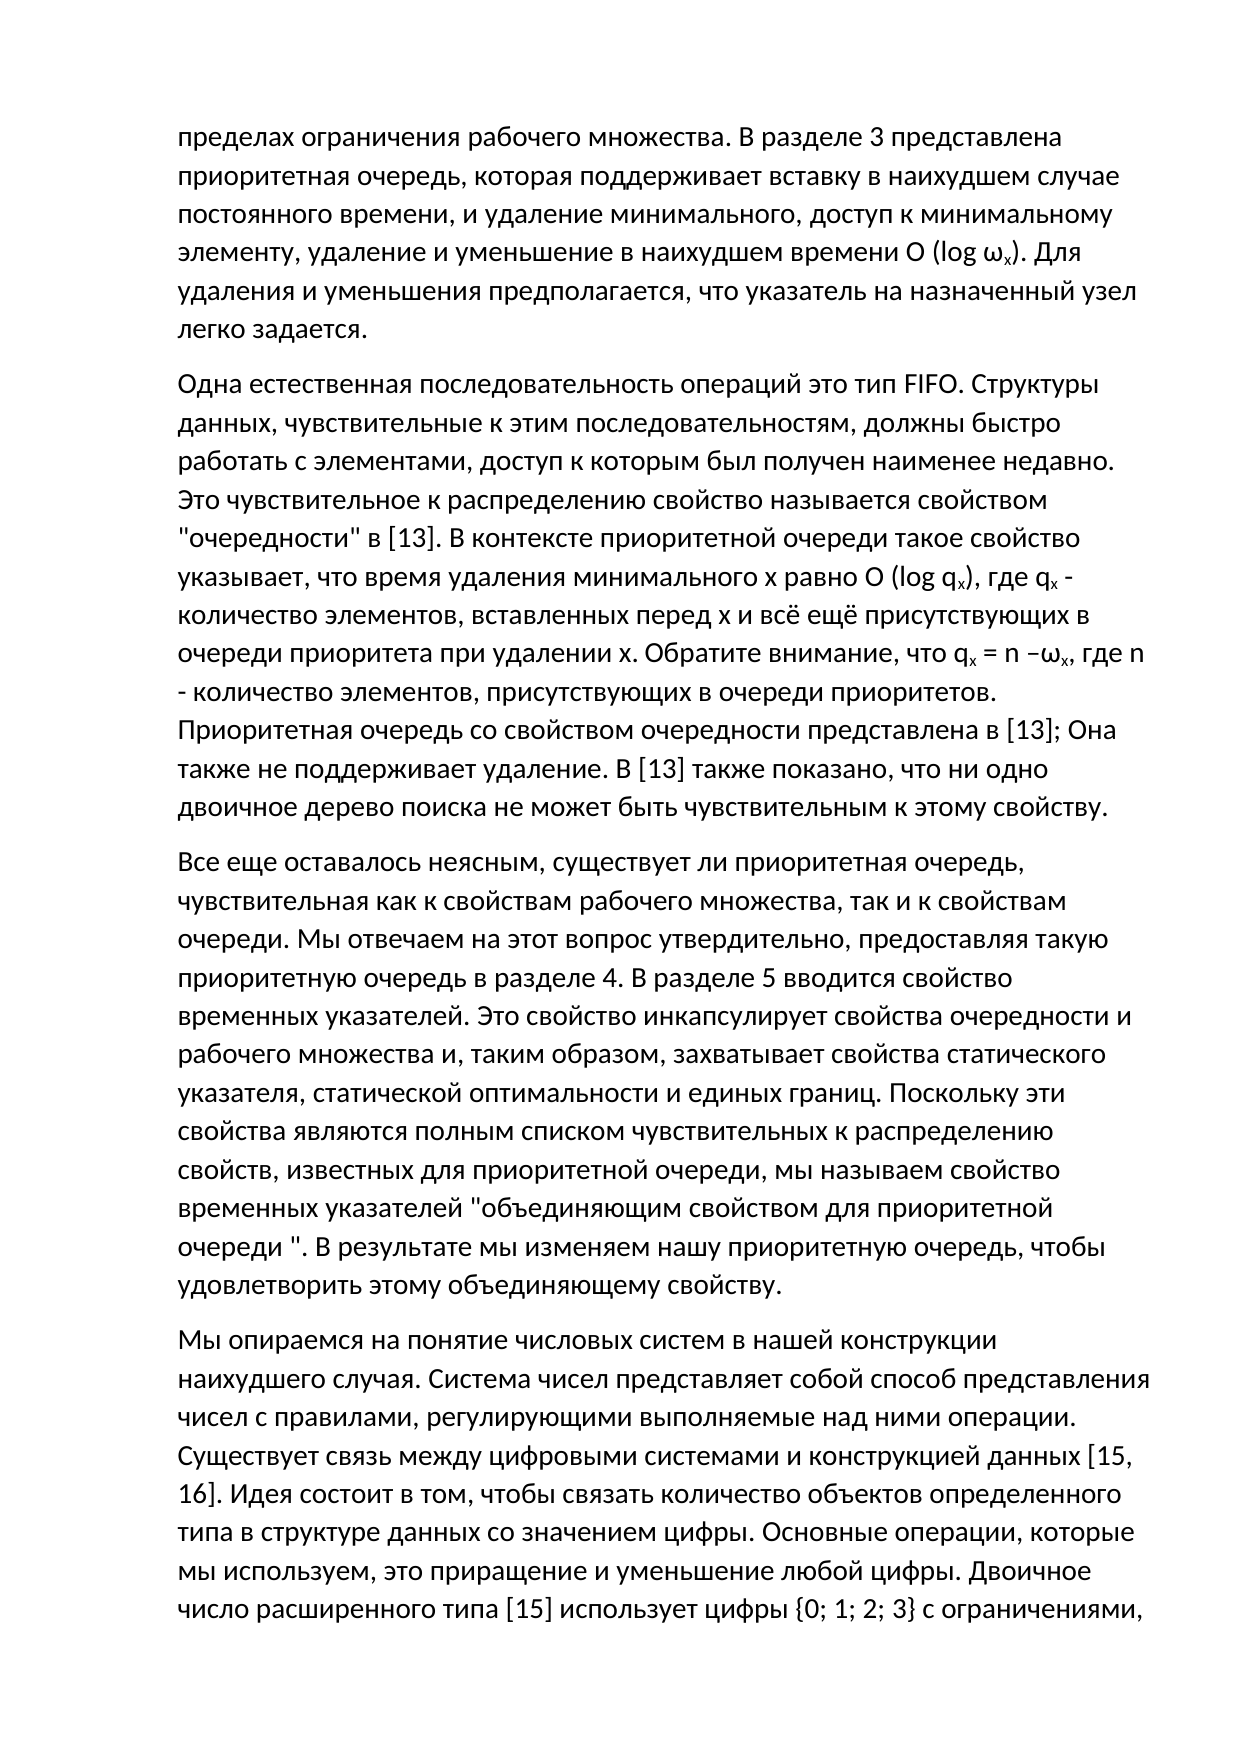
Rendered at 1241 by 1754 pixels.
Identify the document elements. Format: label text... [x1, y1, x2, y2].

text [177, 118, 1152, 346]
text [177, 1321, 1152, 1626]
text Одна естественная последовательность операций это тип FIFO. Структуры данных, чувствительные к этим последовательностям, должны быстро работать с элементами, доступ к которым был получен наименее недавно. Это чувствительное к распределению свойство называется свойством "очередности" в [13]. В контексте приоритетной очереди такое свойство указывает, что время удаления минимального x равно O (log qх), где qх - количество элементов, вставленных перед x и всё ещё присутствующих в очереди приоритета при удалении x. Обратите внимание, что qx = n –ωх, где n - количество элементов, присутствующих в очереди приоритетов. Приоритетная очередь со свойством очередности представлена в [13]; Она также не поддерживает удаление. В [13] также показано, что ни одно двоичное дерево поиска не может быть чувствительным к этому свойству. [177, 365, 1152, 824]
text Все еще оставалось неясным, существует ли приоритетная очередь, чувствительная как к свойствам рабочего множества, так и к свойствам очереди. Мы отвечаем на этот вопрос утвердительно, предоставляя такую приоритетную очередь в разделе 4. В разделе 5 вводится свойство временных указателей. Это свойство инкапсулирует свойства очередности и рабочего множества и, таким образом, захватывает свойства статического указателя, статической оптимальности и единых границ. Поскольку эти свойства являются полным списком чувствительных к распределению свойств, известных для приоритетной очереди, мы называем свойство временных указателей "объединяющим свойством для приоритетной очереди ". В результате мы изменяем нашу приоритетную очередь, чтобы удовлетворить этому объединяющему свойству. [177, 843, 1152, 1302]
